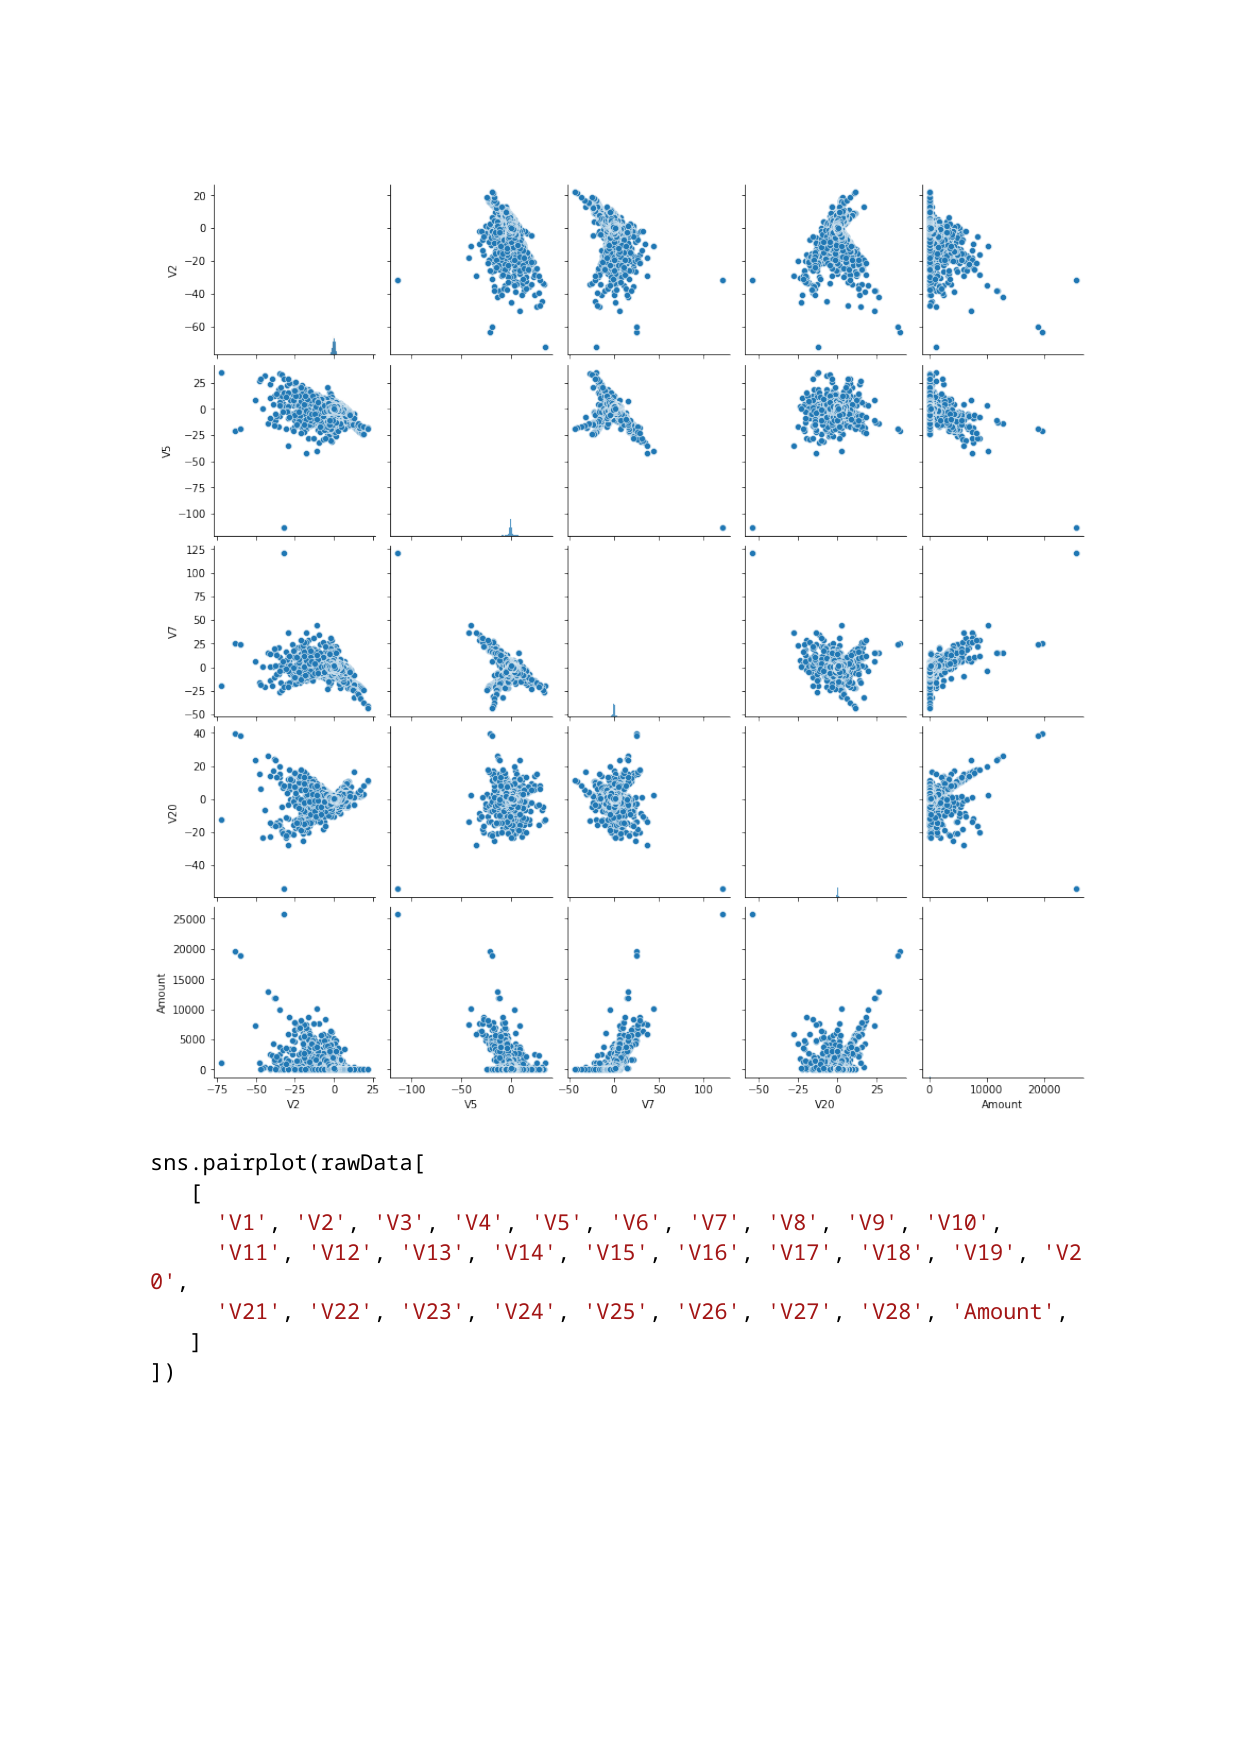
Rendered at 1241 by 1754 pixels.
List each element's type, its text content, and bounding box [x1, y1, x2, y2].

text [ [150, 1177, 1090, 1207]
text 'V21', 'V22', 'V23', 'V24', 'V25', 'V26', 'V27', 'V28', 'Amount', [150, 1296, 1090, 1326]
text sns.pairplot(rawData[ [150, 1147, 1090, 1177]
text 'V11', 'V12', 'V13', 'V14', 'V15', 'V16', 'V17', 'V18', 'V19', 'V20', [150, 1237, 1090, 1296]
text 'V1', 'V2', 'V3', 'V4', 'V5', 'V6', 'V7', 'V8', 'V9', 'V10', [150, 1207, 1090, 1237]
text ]) [150, 1356, 1090, 1386]
picture [150, 177, 1091, 1118]
text ] [150, 1326, 1090, 1356]
